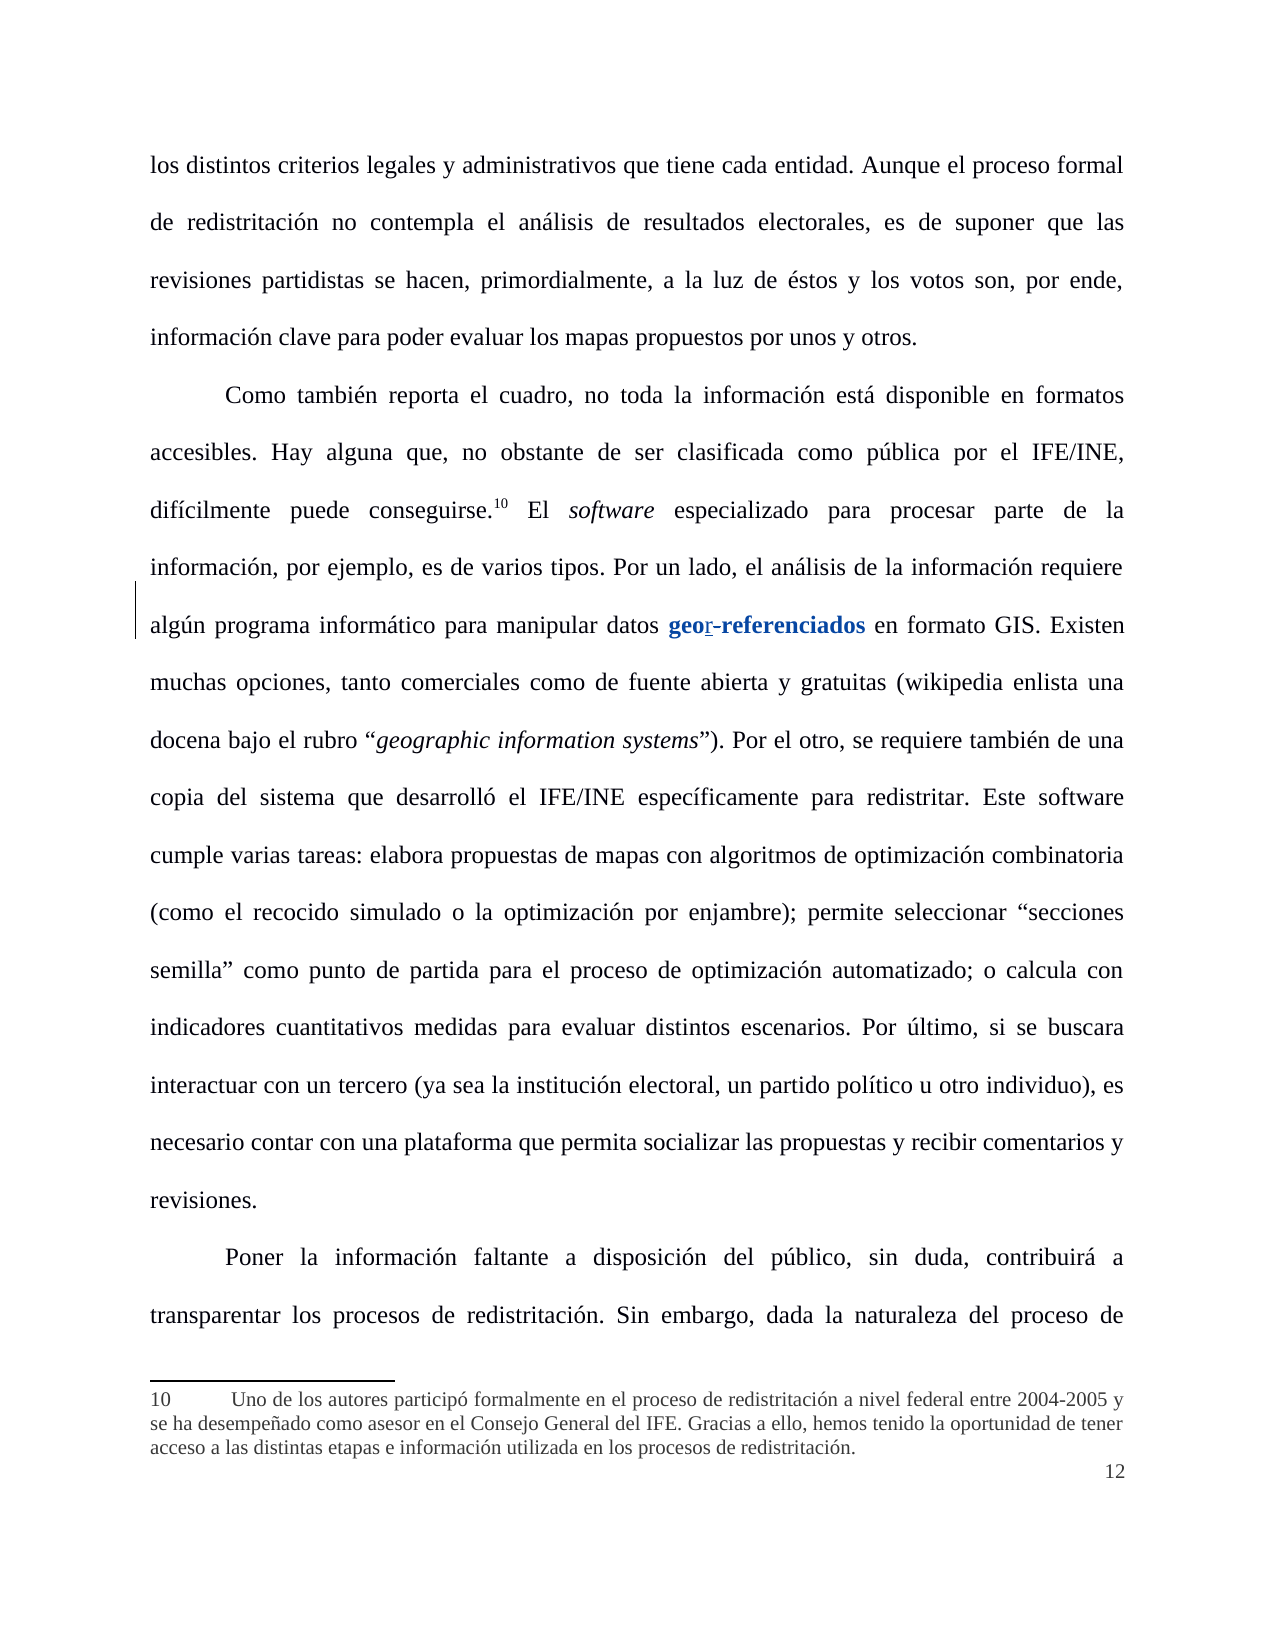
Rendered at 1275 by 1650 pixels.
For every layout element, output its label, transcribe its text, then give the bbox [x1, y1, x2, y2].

text Como también reporta el cuadro, no toda la información está disponible en formatos accesibles. Hay alguna que, no obstante de ser clasificada como pública por el IFE/INE, difícilmente puede conseguirse. El software especializado para procesar parte de la información, por ejemplo, es de varios tipos. Por un lado, el análisis de la información requiere algún programa informático para manipular datos georeferenciados en formato GIS. Existen muchas opciones, tanto comerciales como de fuente abierta y gratuitas (wikipedia enlista una docena bajo el rubro “geographic information systems”). Por el otro, se requiere también de una copia del sistema que desarrolló el IFE/INE específicamente para redistritar. Este software cumple varias tareas: elabora propuestas de mapas con algoritmos de optimización combinatoria (como el recocido simulado o la optimización por enjambre); permite seleccionar “secciones semilla” como punto de partida para el proceso de optimización automatizado; o calcula con indicadores cuantitativos medidas para evaluar distintos escenarios. Por último, si se buscara interactuar con un tercero (ya sea la institución electoral, un partido político u otro individuo), es necesario contar con una plataforma que permita socializar las propuestas y recibir comentarios y revisiones. [150, 380, 1125, 1214]
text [150, 1242, 1125, 1329]
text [150, 150, 1125, 351]
